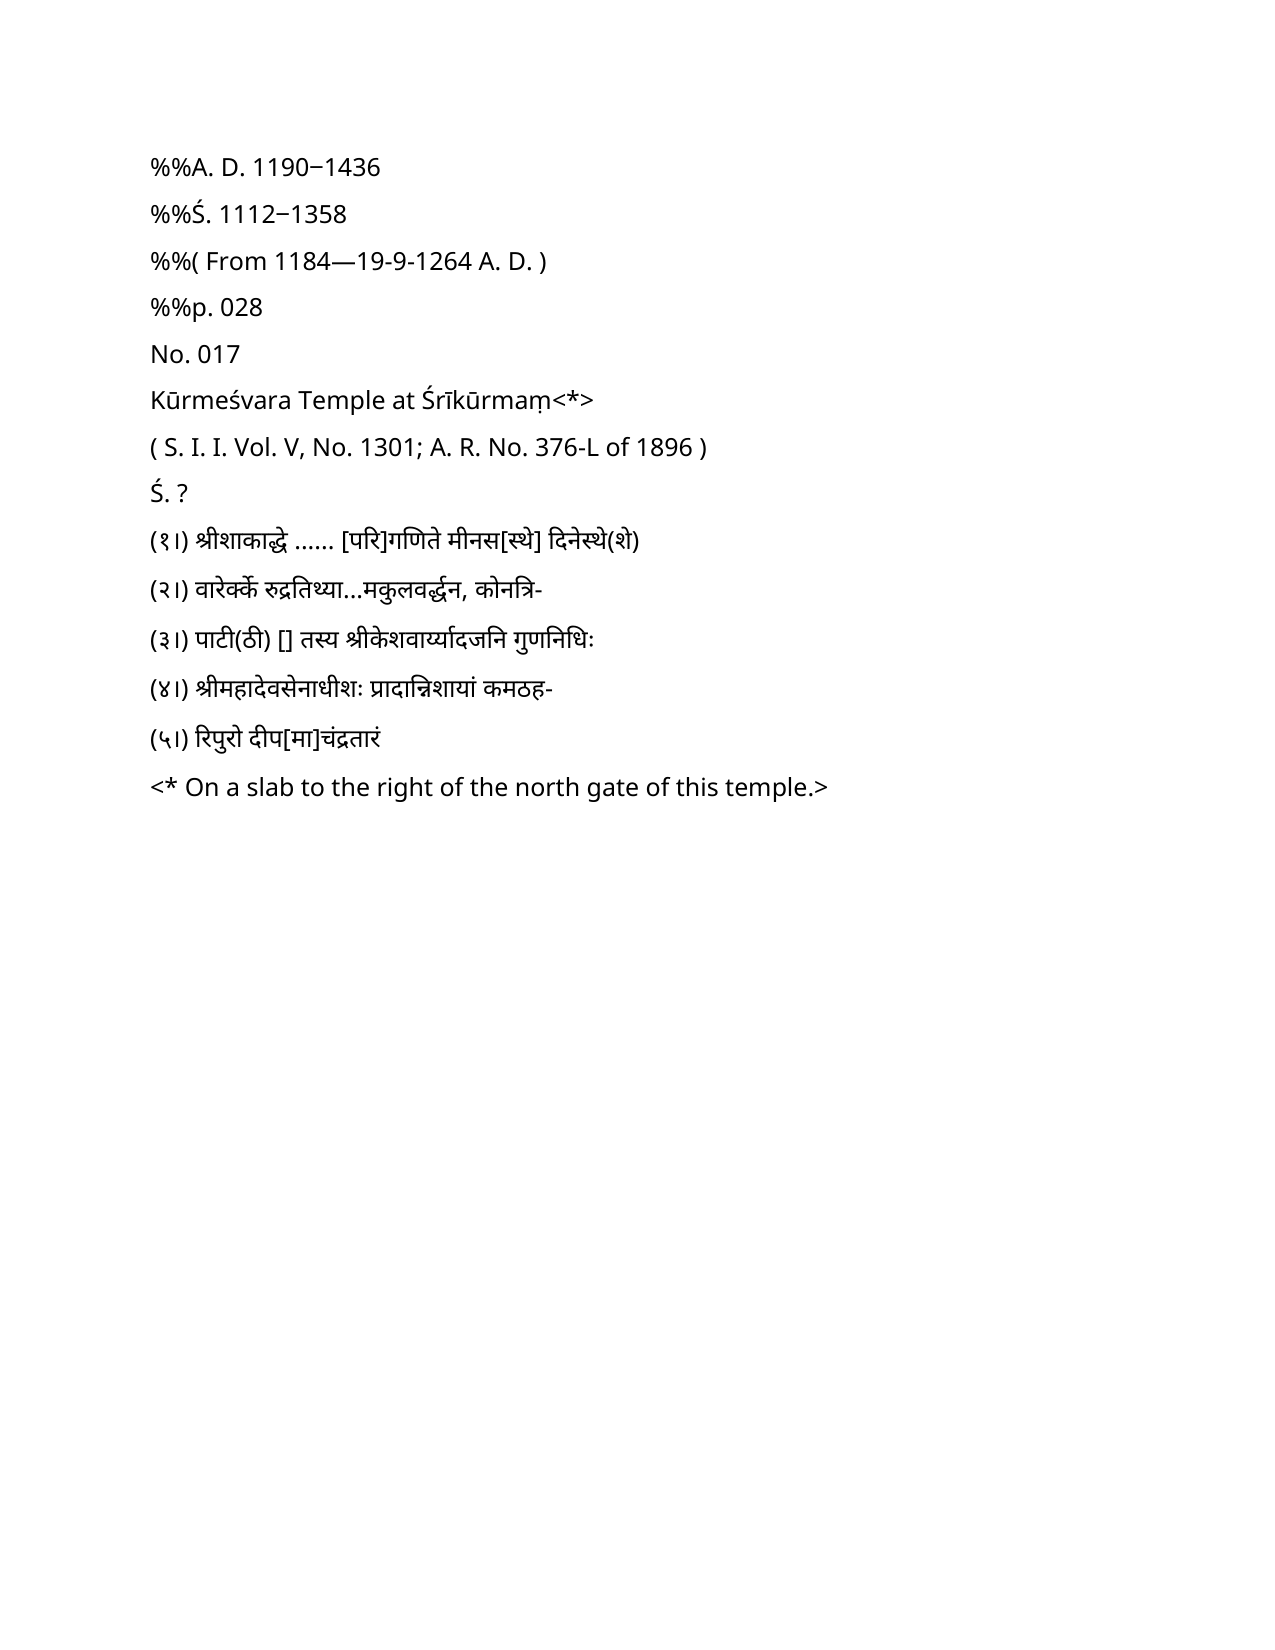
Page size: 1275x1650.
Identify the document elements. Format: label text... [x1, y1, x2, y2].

text ( S. I. I. Vol. V, No. 1301; A. R. No. 376-L of 1896 ) [150, 429, 1125, 463]
text %%Ś. 1112‒1358 [150, 197, 1125, 231]
text (५।) रिपुरो दीप[मा]चंद्रतारं [150, 720, 1125, 757]
text Kūrmeśvara Temple at Śrīkūrmaṃ<*> [150, 383, 1125, 417]
text %%( From 1184—19-9-1264 A. D. ) [150, 243, 1125, 277]
text Ś. ? [150, 476, 1125, 510]
text No. 017 [150, 336, 1125, 370]
text (३।) पाटी(ठी) [] तस्य श्रीकेशवार्य्यादजनि गुणनिधिः [150, 621, 1125, 658]
text <* On a slab to the right of the north gate of this temple.> [150, 770, 1125, 804]
text (४।) श्रीमहादेवसेनाधीशः प्रादान्निशायां कमठह- [150, 671, 1125, 708]
text (१।) श्रीशाकाद्धे ...... [परि]गणिते मीनस[स्थे] दिनेस्थे(शे) [150, 522, 1125, 559]
text %%p. 028 [150, 290, 1125, 324]
text (२।) वारेर्क्के रुद्रतिथ्या...मकुलवर्द्धन, कोनत्रि- [150, 572, 1125, 609]
text %%A. D. 1190‒1436 [150, 150, 1125, 184]
